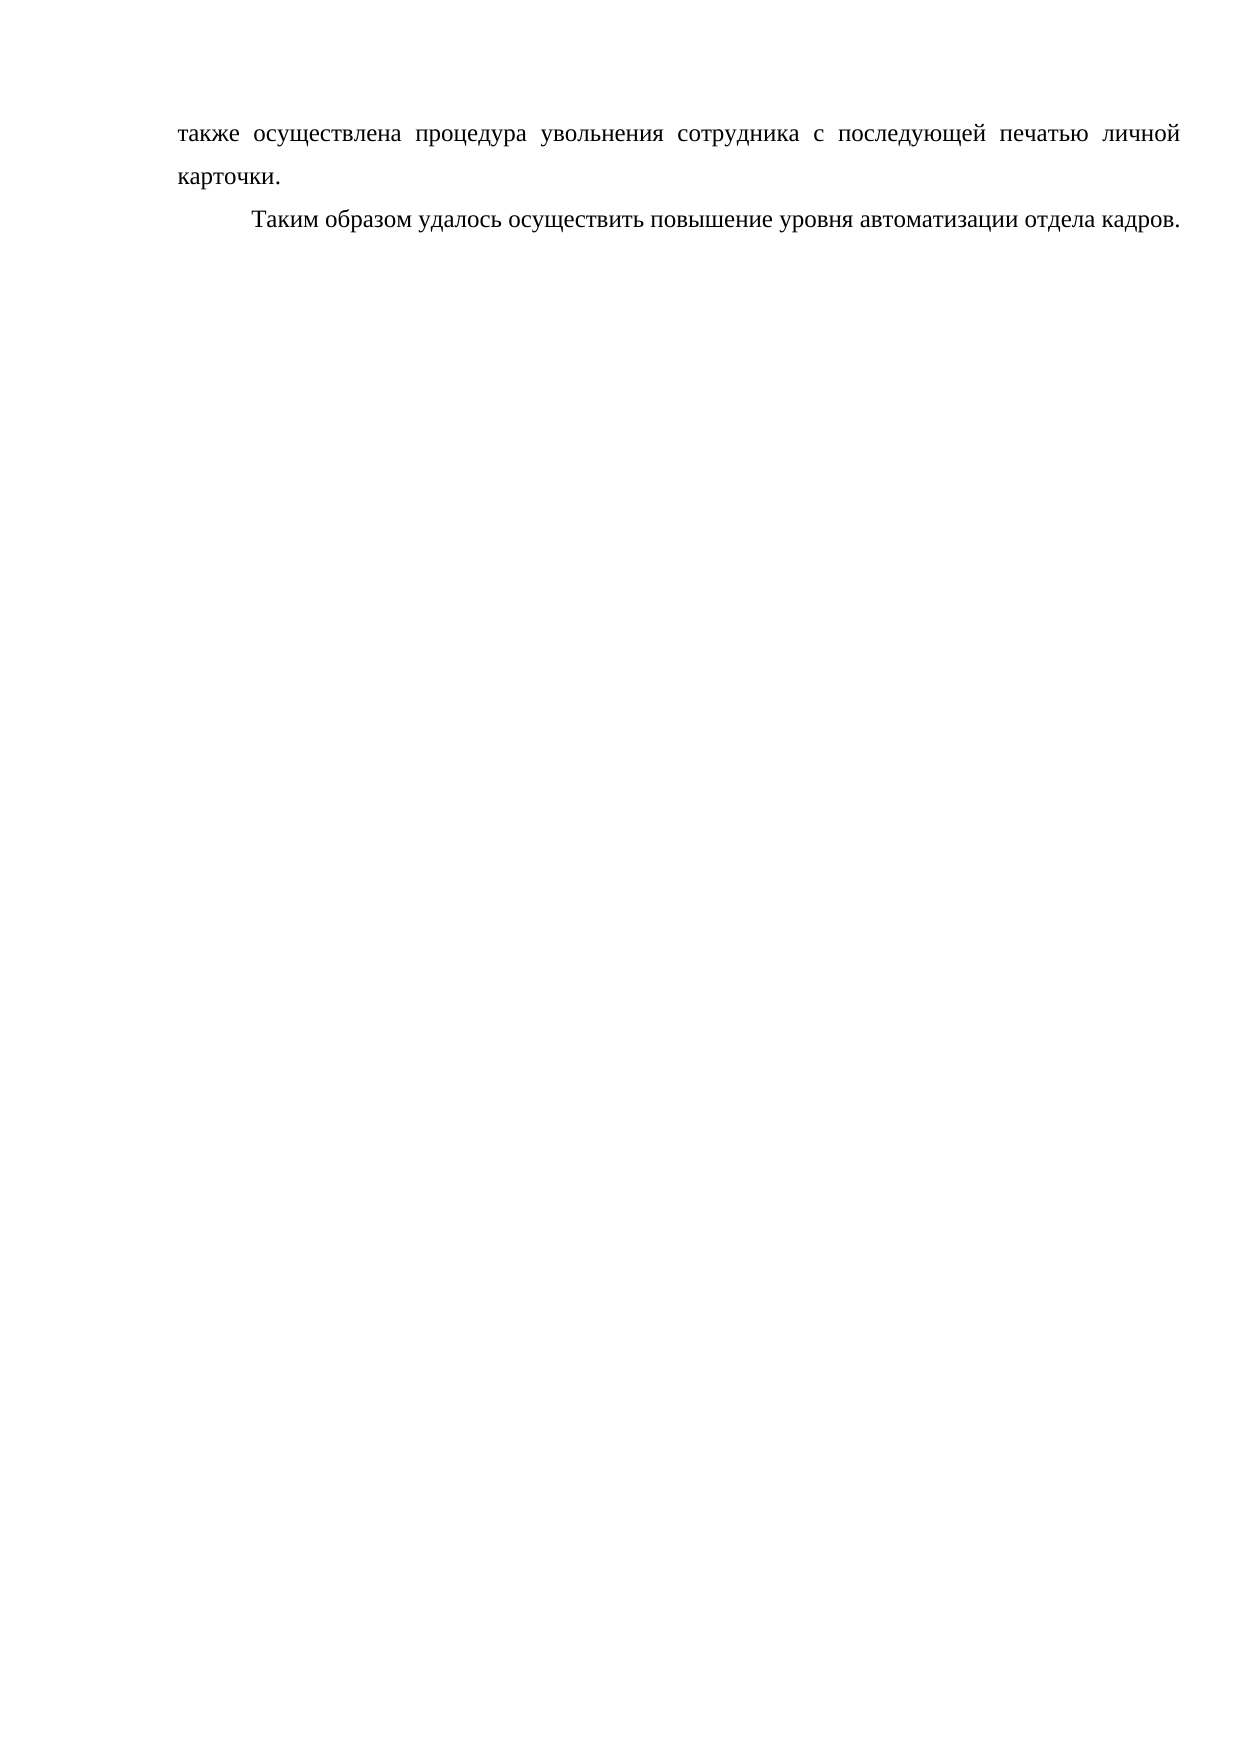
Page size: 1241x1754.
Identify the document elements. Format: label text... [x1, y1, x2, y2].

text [177, 118, 1181, 190]
text Таким образом удалось осуществить повышение уровня автоматизации отдела кадров. [177, 204, 1181, 233]
